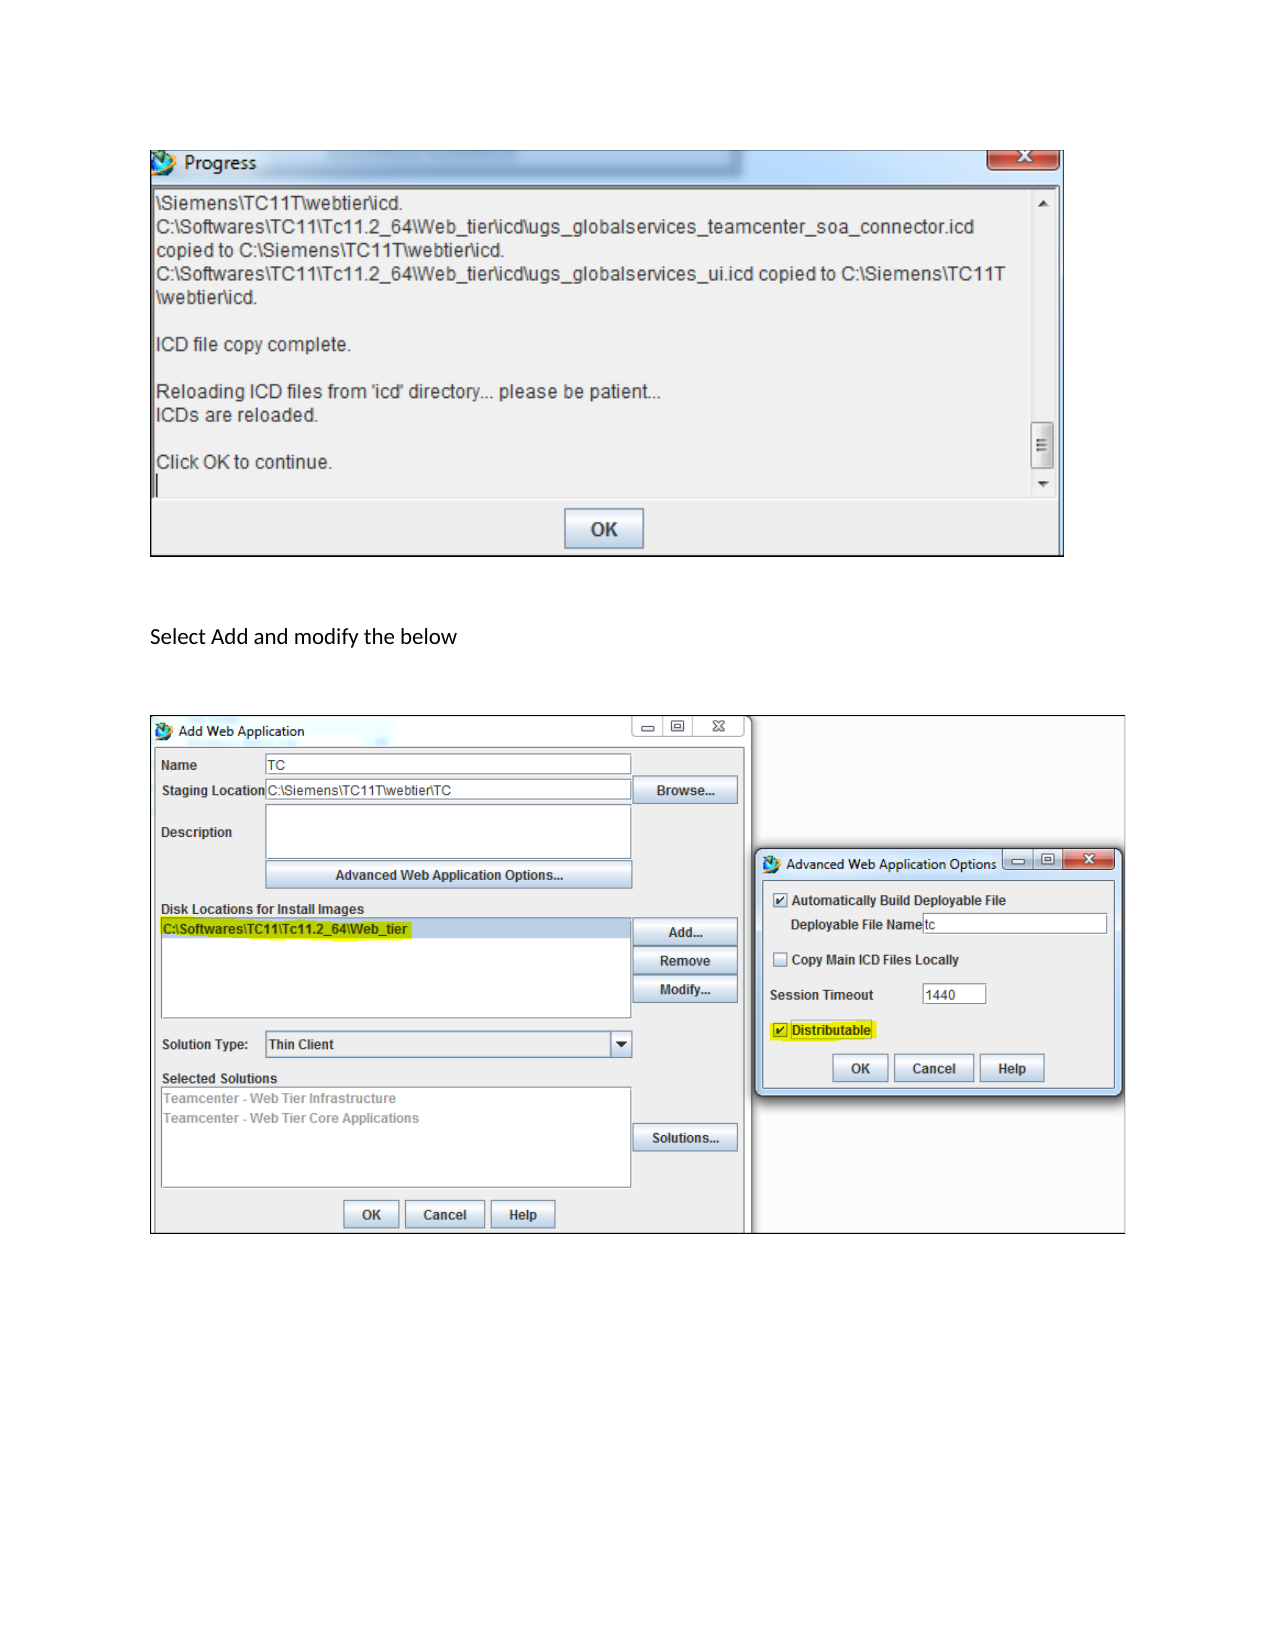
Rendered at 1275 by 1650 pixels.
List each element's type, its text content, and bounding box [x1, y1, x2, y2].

picture [150, 150, 1064, 557]
text Select Add and modify the below [150, 622, 1125, 650]
picture [150, 715, 1125, 1234]
